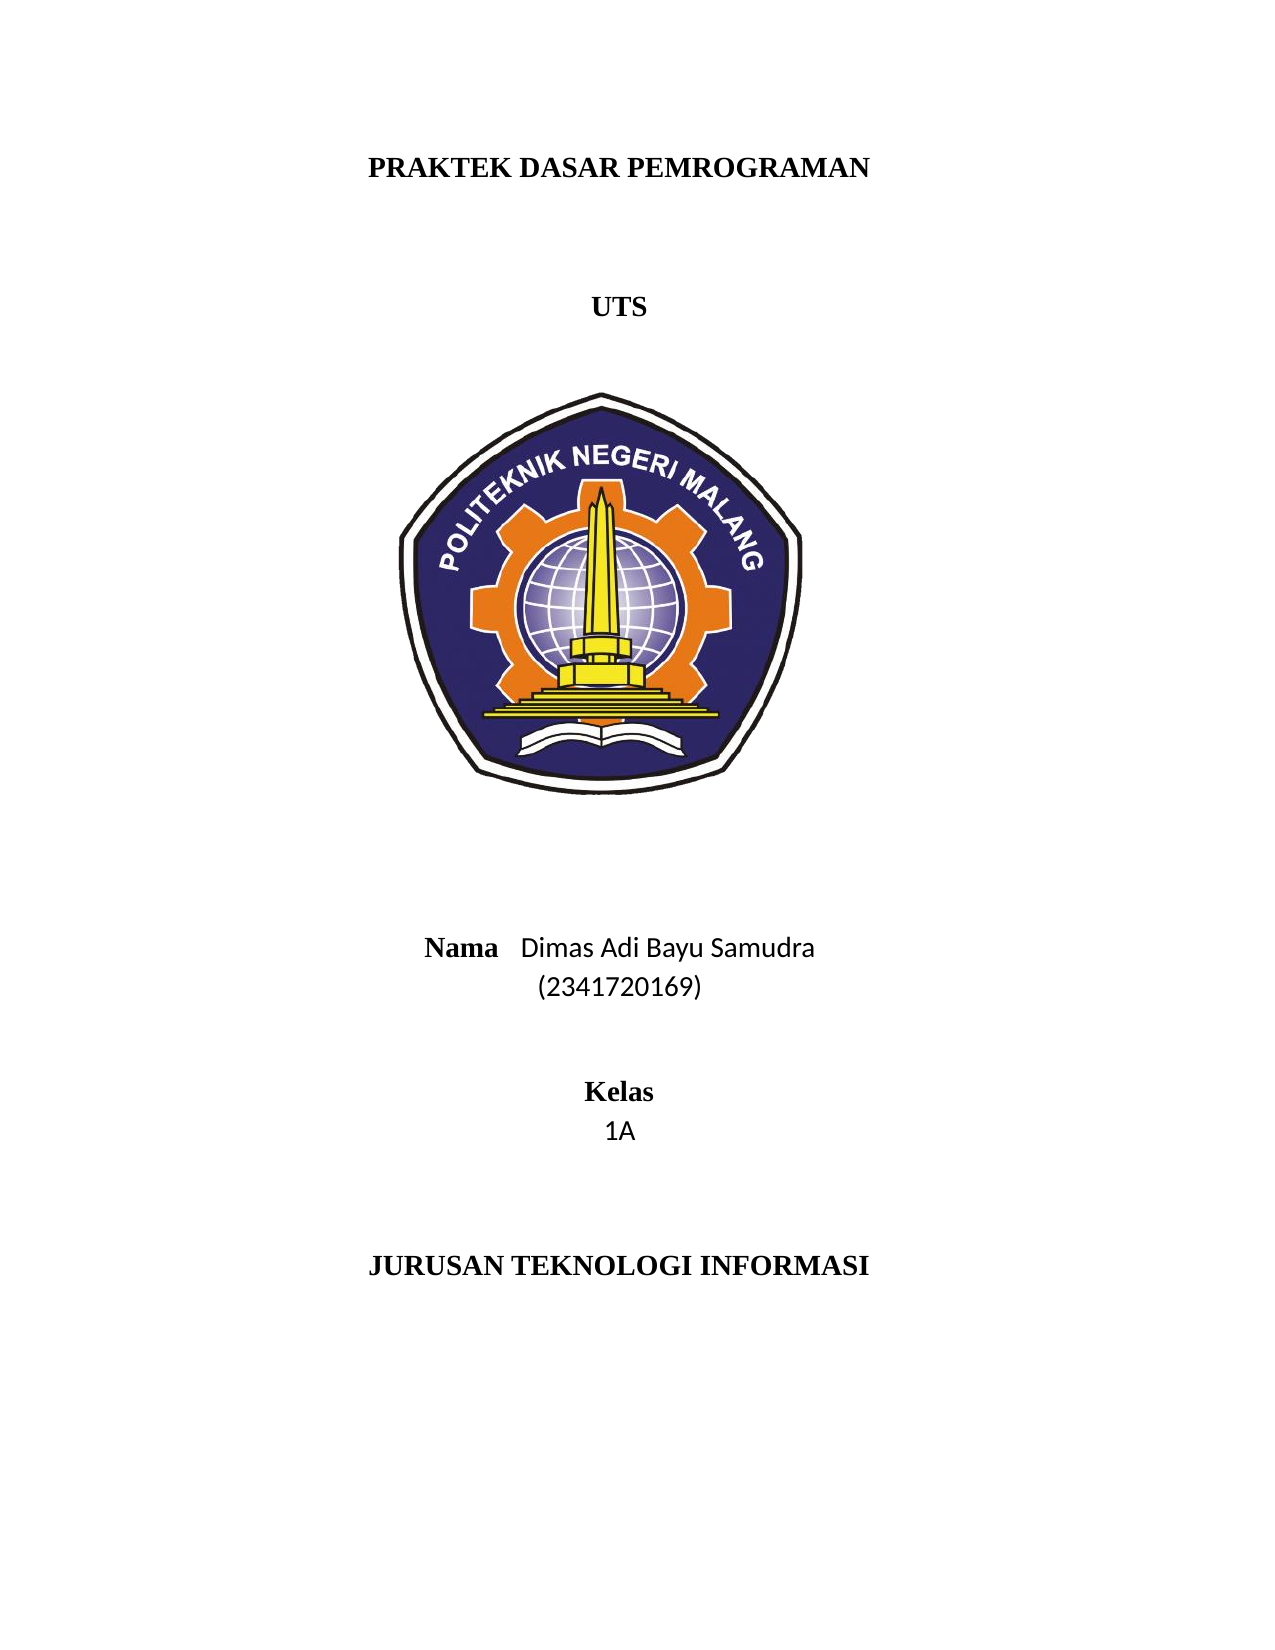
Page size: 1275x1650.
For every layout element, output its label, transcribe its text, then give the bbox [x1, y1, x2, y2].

text 1A [361, 1112, 878, 1148]
text PRAKTEK DASAR PEMROGRAMAN [150, 150, 1088, 183]
picture [392, 386, 807, 800]
text Nama Dimas Adi Bayu Samudra (2341720169) [361, 929, 879, 1004]
text UTS [150, 289, 1088, 323]
text Kelas [150, 1074, 1088, 1108]
text JURUSAN TEKNOLOGI INFORMASI [150, 1248, 1088, 1282]
